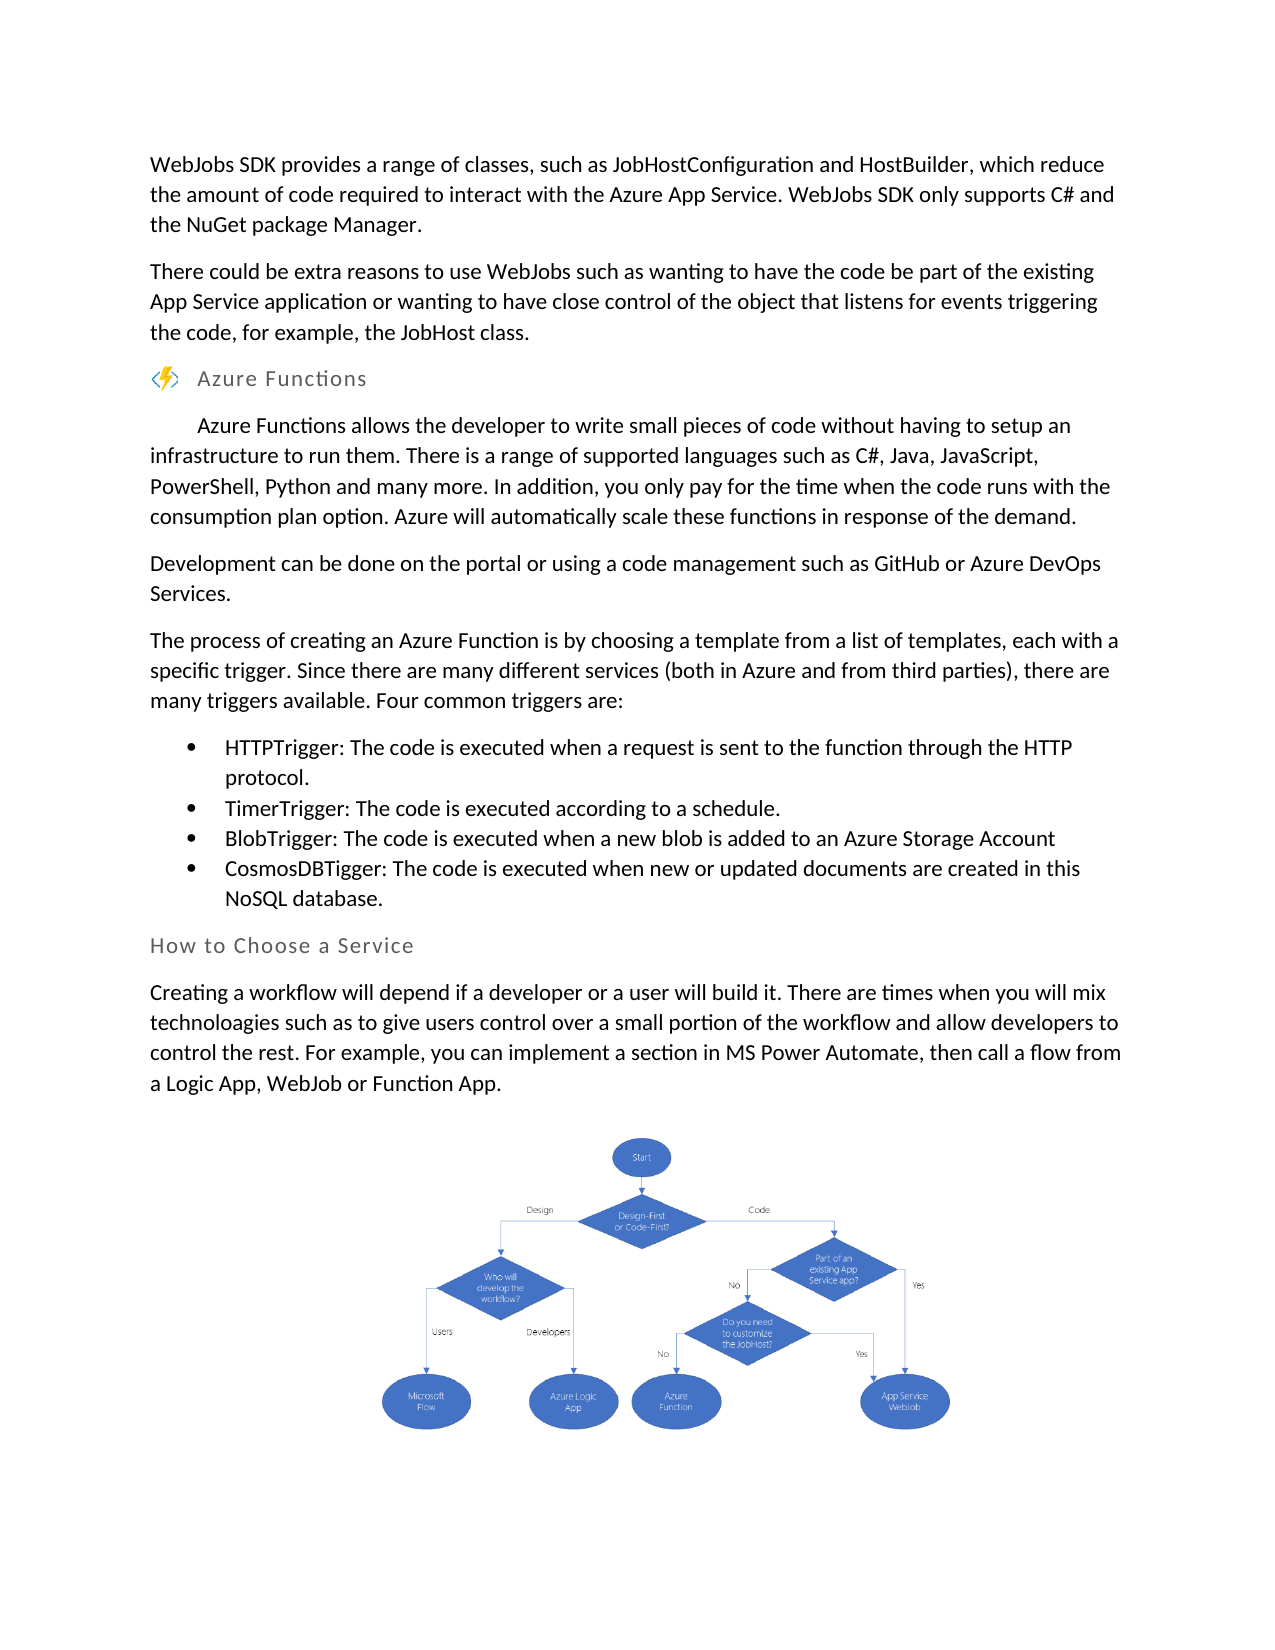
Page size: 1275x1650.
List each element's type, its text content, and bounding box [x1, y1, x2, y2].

text WebJobs SDK provides a range of classes, such as JobHostConfiguration and HostBuilder, which reduce the amount of code required to interact with the Azure App Service. WebJobs SDK only supports C# and the NuGet package Manager. [150, 150, 1125, 238]
subtitle Azure Functions [178, 364, 1125, 393]
text Development can be done on the portal or using a code management such as GitHub or Azure DevOps Services. [150, 549, 1125, 607]
list HTTPTrigger: The code is executed when a request is sent to the function through the HTTP protocol. [187, 733, 1125, 792]
picture [150, 364, 178, 393]
subtitle How to Choose a Service [150, 931, 1125, 959]
text Azure Functions allows the developer to write small pieces of code without having to setup an infrastructure to run them. There is a range of supported languages such as C#, Java, JavaScript, PowerShell, Python and many more. In addition, you only pay for the time when the code runs with the consumption plan option. Azure will automatically scale these functions in response of the demand. [150, 411, 1125, 530]
text There could be extra reasons to use WebJobs such as wanting to have the code be part of the existing App Service application or wanting to have close control of the object that listens for events triggering the code, for example, the JobHost class. [150, 257, 1125, 346]
list BlobTrigger: The code is executed when a new blob is added to an Azure Storage Account [187, 824, 1125, 852]
list TimerTrigger: The code is executed according to a schedule. [187, 794, 1125, 822]
text Creating a workflow will depend if a developer or a user will build it. There are times when you will mix technoloagies such as to give users control over a small portion of the workflow and allow developers to control the rest. For example, you can implement a section in MS Power Automate, then call a flow from a Logic App, WebJob or Function App. [150, 978, 1125, 1097]
list CosmosDBTigger: The code is executed when new or updated documents are created in this NoSQL database. [187, 854, 1125, 912]
text The process of creating an Azure Function is by choosing a template from a list of templates, each with a specific trigger. Since there are many different services (both in Azure and from third parties), there are many triggers available. Four common triggers are: [150, 626, 1125, 714]
picture [361, 1115, 989, 1469]
